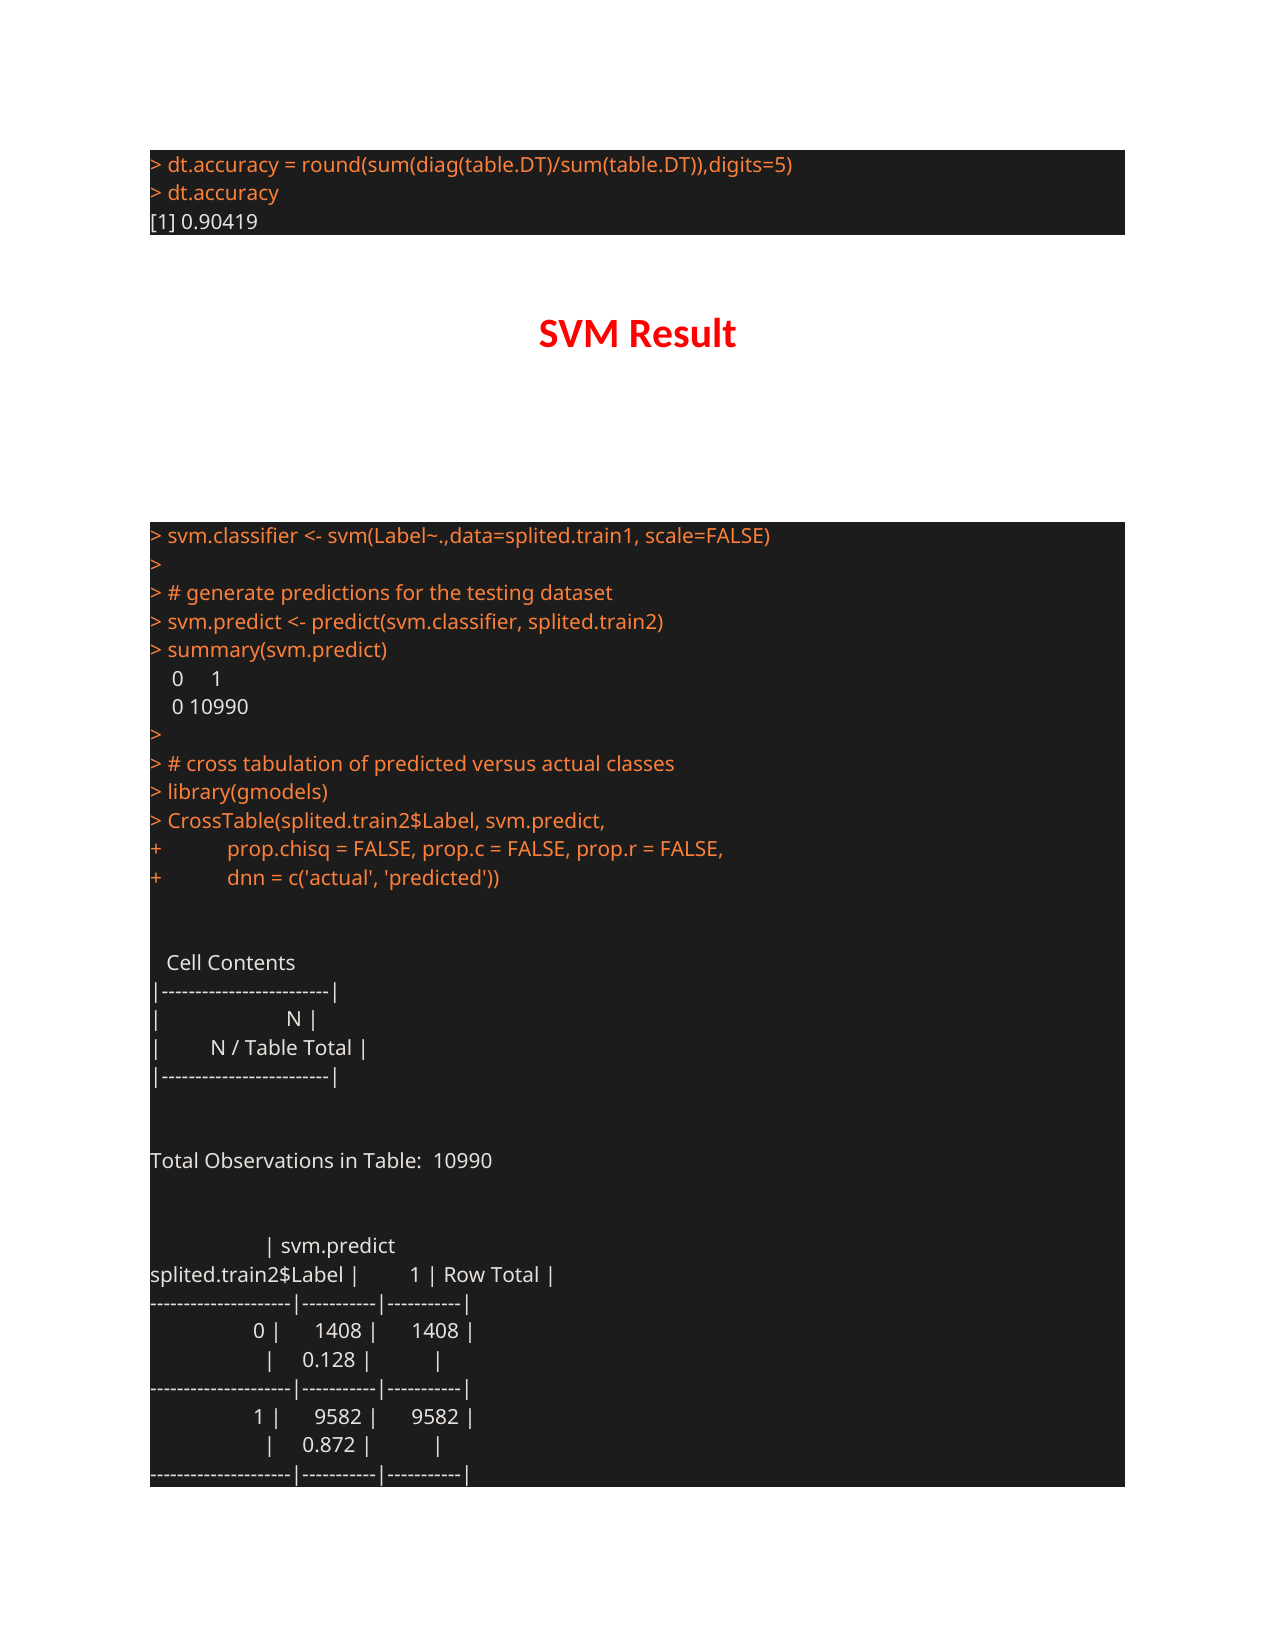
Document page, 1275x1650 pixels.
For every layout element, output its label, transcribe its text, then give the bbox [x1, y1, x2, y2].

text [150, 1459, 1125, 1487]
text + dnn = c('actual', 'predicted')) [150, 863, 1125, 891]
text > svm.classifier <- svm(Label~.,data=splited.train1, scale=FALSE) [150, 522, 1125, 550]
text 0 | 1408 | 1408 | [150, 1317, 1125, 1345]
text > dt.accuracy = round(sum(diag(table.DT)/sum(table.DT)),digits=5) [150, 150, 1125, 178]
text > summary(svm.predict) [150, 635, 1125, 664]
text | N / Table Total | [150, 1033, 1125, 1061]
text Total Observations in Table: 10990 [150, 1146, 1125, 1175]
text | svm.predict [150, 1231, 1125, 1260]
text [150, 1288, 1125, 1317]
text > [150, 721, 1125, 749]
text > # generate predictions for the testing dataset [150, 578, 1125, 607]
text > dt.accuracy [150, 178, 1125, 207]
text 0 10990 [150, 692, 1125, 721]
text > [150, 550, 1125, 578]
text SVM Result [150, 307, 1125, 358]
text 1 | 9582 | 9582 | [150, 1402, 1125, 1430]
text > # cross tabulation of predicted versus actual classes [150, 749, 1125, 777]
text > CrossTable(splited.train2$Label, svm.predict, [150, 806, 1125, 834]
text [150, 1373, 1125, 1402]
text |-------------------------| [150, 1061, 1125, 1090]
text | 0.872 | | [150, 1430, 1125, 1459]
text | 0.128 | | [150, 1345, 1125, 1373]
text Cell Contents [150, 948, 1125, 976]
text |-------------------------| [150, 976, 1125, 1004]
text + prop.chisq = FALSE, prop.c = FALSE, prop.r = FALSE, [150, 834, 1125, 863]
text splited.train2$Label | 1 | Row Total | [150, 1260, 1125, 1288]
text | N | [150, 1004, 1125, 1033]
text > library(gmodels) [150, 777, 1125, 806]
text 0 1 [150, 664, 1125, 692]
text > svm.predict <- predict(svm.classifier, splited.train2) [150, 607, 1125, 635]
text [1] 0.90419 [150, 207, 1125, 235]
